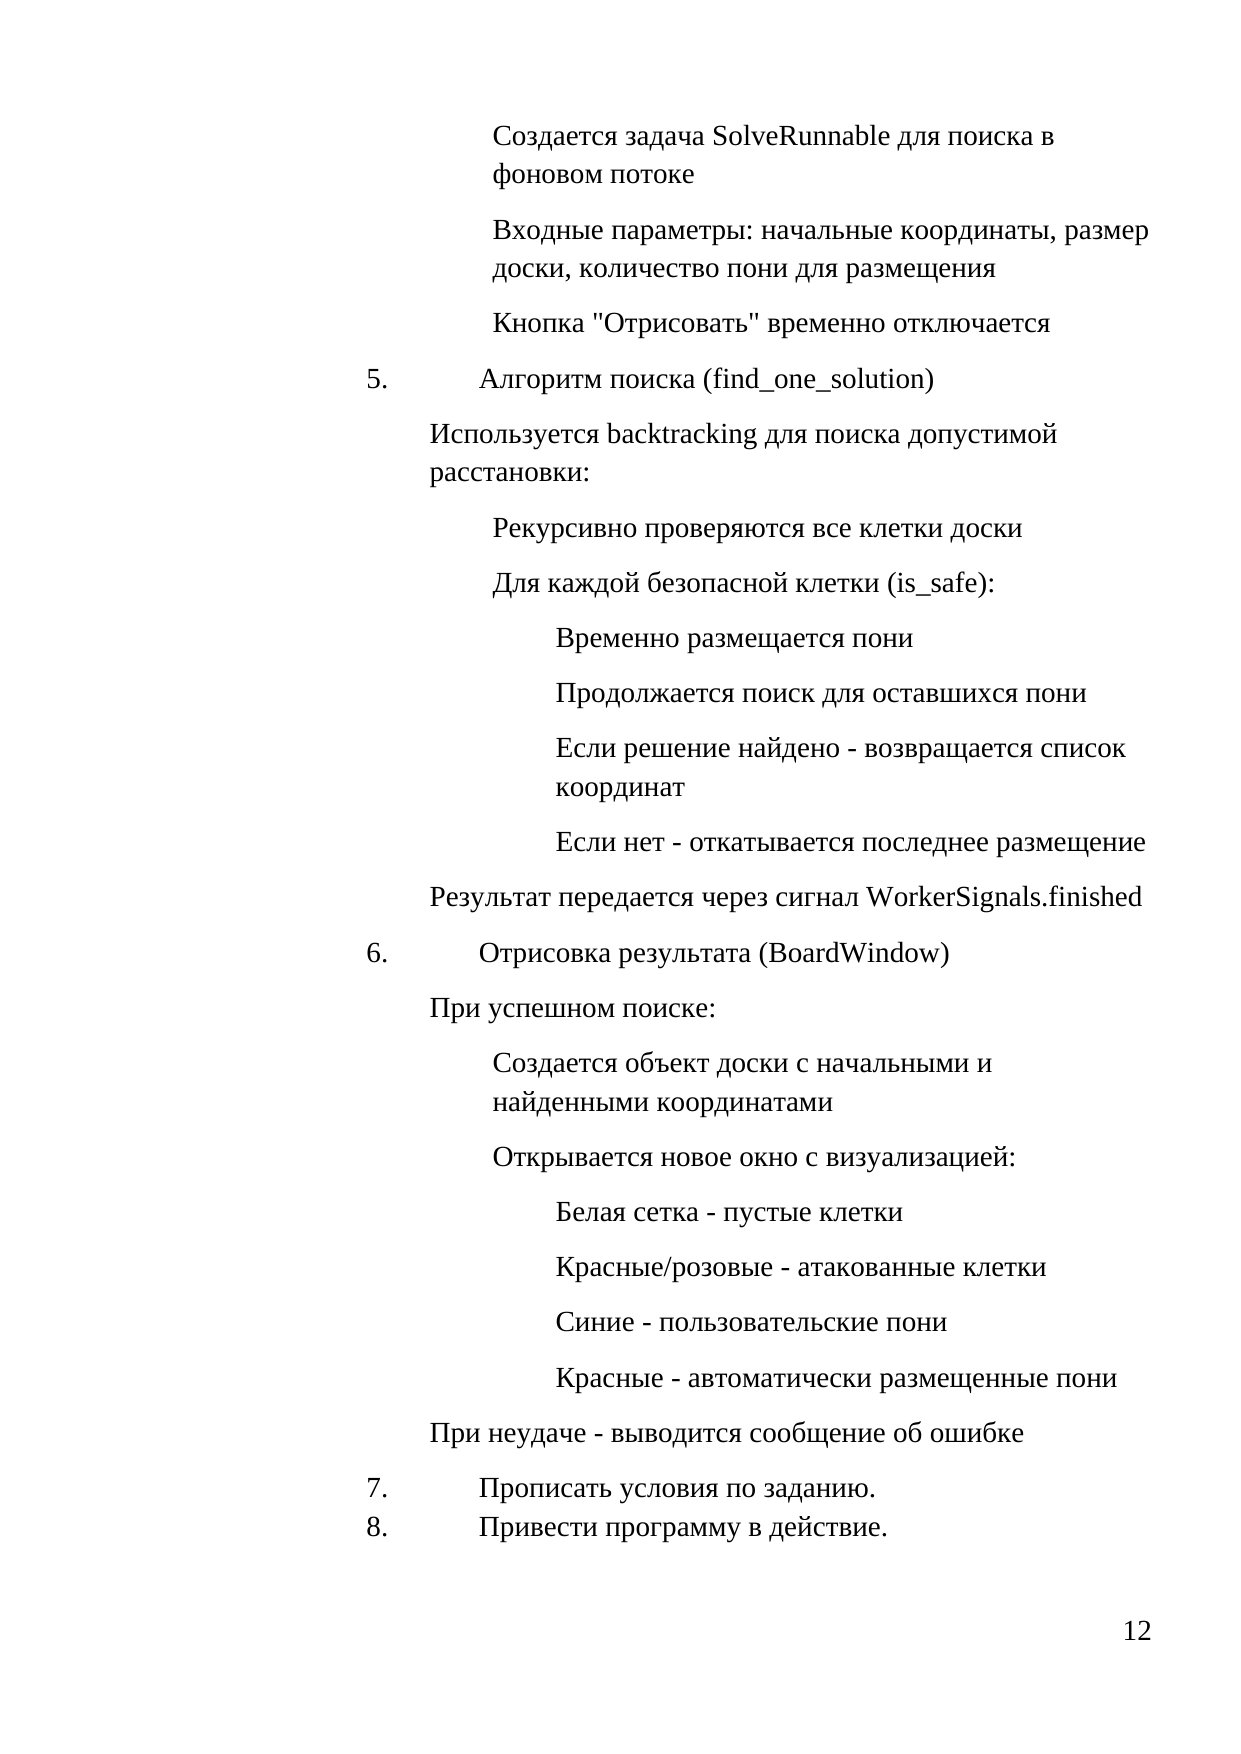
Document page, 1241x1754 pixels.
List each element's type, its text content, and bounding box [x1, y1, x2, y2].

text Продолжается поиск для оставшихся пони [555, 675, 1152, 709]
text Красные - автоматически размещенные пони [555, 1360, 1152, 1393]
text Красные/розовые - атакованные клетки [555, 1249, 1152, 1283]
text Открывается новое окно с визуализацией: [492, 1139, 1152, 1172]
text При успешном поиске: [429, 990, 1152, 1023]
text Создается объект доски с начальными и найденными координатами [492, 1045, 1152, 1117]
text Входные параметры: начальные координаты, размер доски, количество пони для размещения [492, 212, 1152, 284]
text Используется backtracking для поиска допустимой расстановки: [429, 416, 1152, 488]
text Для каждой безопасной клетки (is_safe): [492, 565, 1152, 598]
text Результат передается через сигнал WorkerSignals.finished [429, 879, 1152, 913]
text Создается задача SolveRunnable для поиска в фоновом потоке [492, 118, 1152, 190]
text Синие - пользовательские пони [555, 1304, 1152, 1338]
text При неудаче - выводится сообщение об ошибке [429, 1415, 1152, 1448]
list Отрисовка результата (BoardWindow) [366, 935, 1152, 968]
text Временно размещается пони [555, 620, 1152, 654]
list Алгоритм поиска (find_one_solution) [366, 361, 1152, 394]
text Белая сетка - пустые клетки [555, 1194, 1152, 1228]
text Рекурсивно проверяются все клетки доски [492, 510, 1152, 543]
text Кнопка "Отрисовать" временно отключается [492, 306, 1152, 339]
text Если нет - откатывается последнее размещение [555, 824, 1152, 858]
list Прописать условия по заданию. [366, 1470, 1152, 1504]
text Если решение найдено - возвращается список координат [555, 731, 1152, 803]
list Привести программу в действие. [366, 1509, 1152, 1542]
